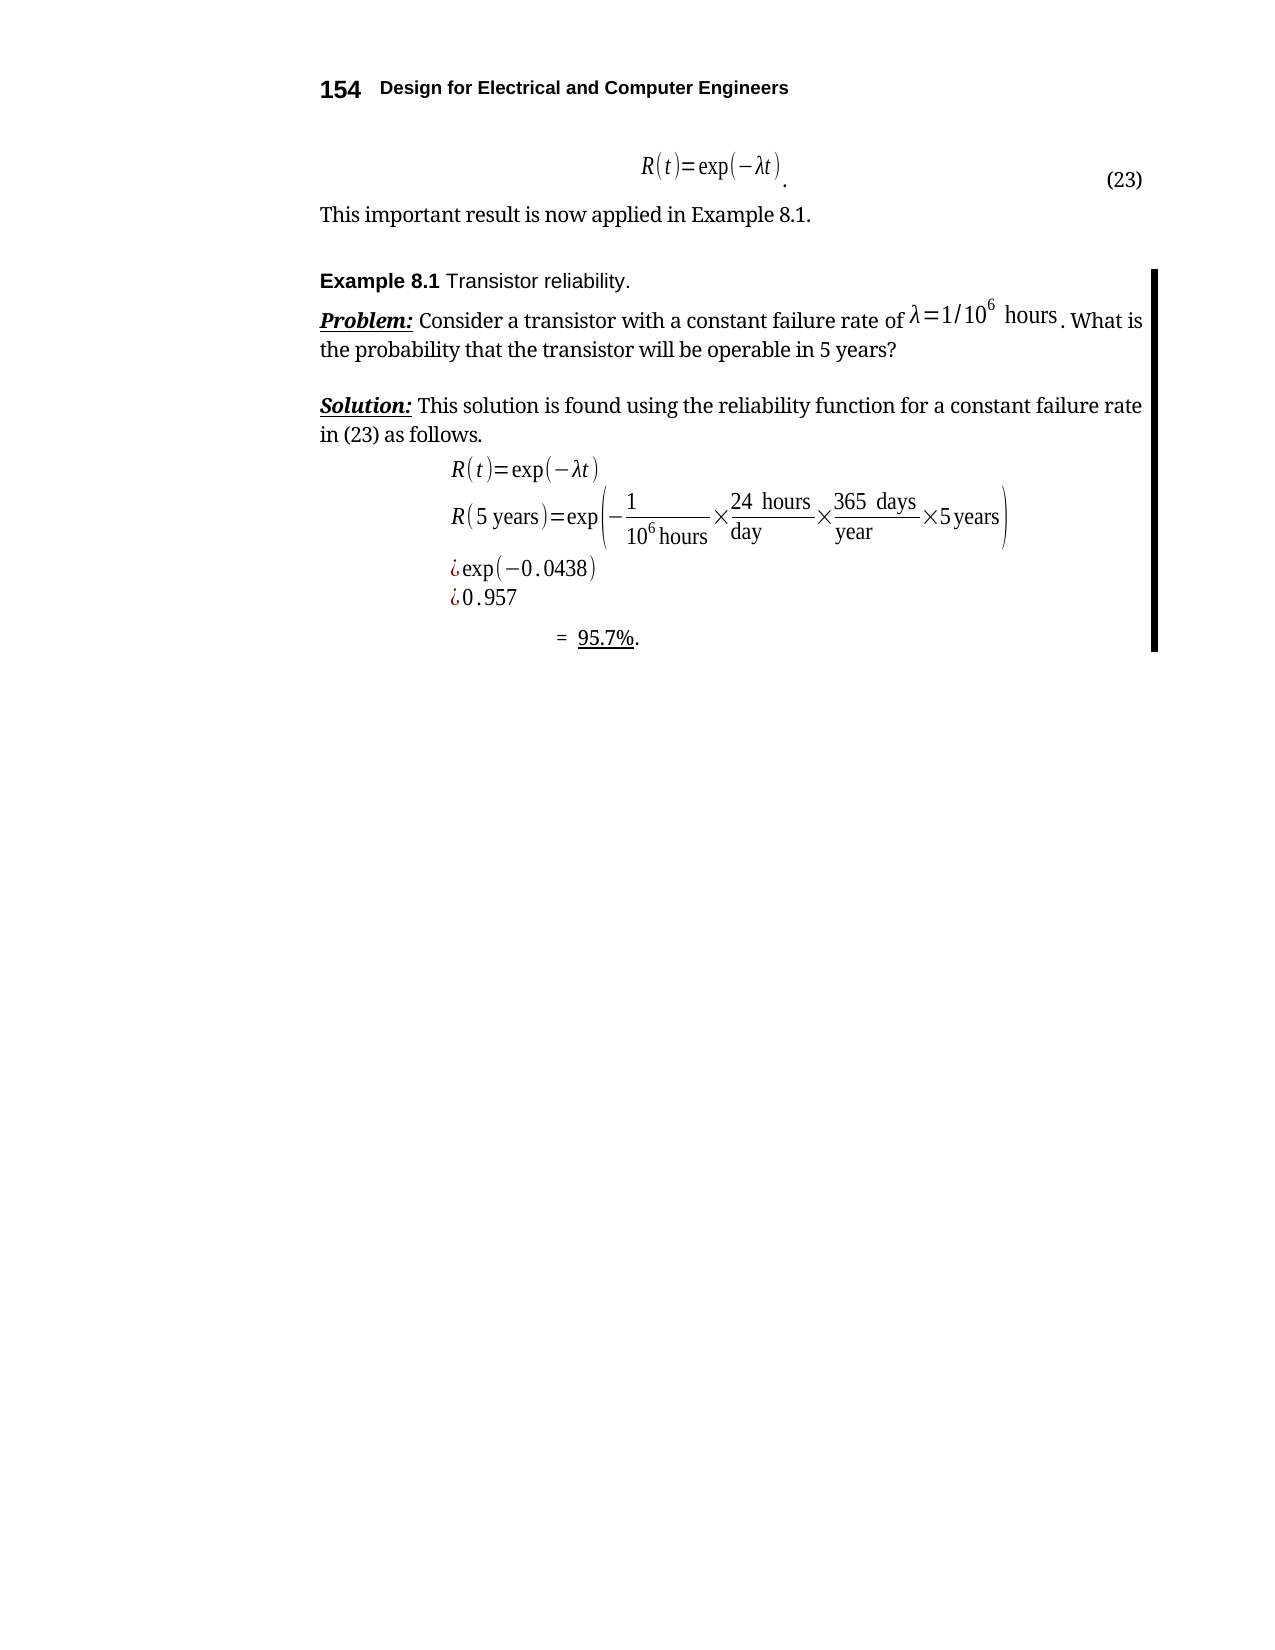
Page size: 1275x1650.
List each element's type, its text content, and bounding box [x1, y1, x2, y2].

text This important result is now applied in Example 8.1. [319, 200, 1143, 228]
text Solution: This solution is found using the reliability function for a constant failure rate in (23) as follows. [319, 391, 1143, 448]
text Example 8.1 Transistor reliability. [319, 269, 1151, 293]
text . (23) [319, 150, 1143, 194]
text Problem: Consider a transistor with a constant failure rate of . What is the probability that the transistor will be operable in 5 years? [319, 306, 1151, 363]
text = 95.7%. [319, 623, 1151, 652]
